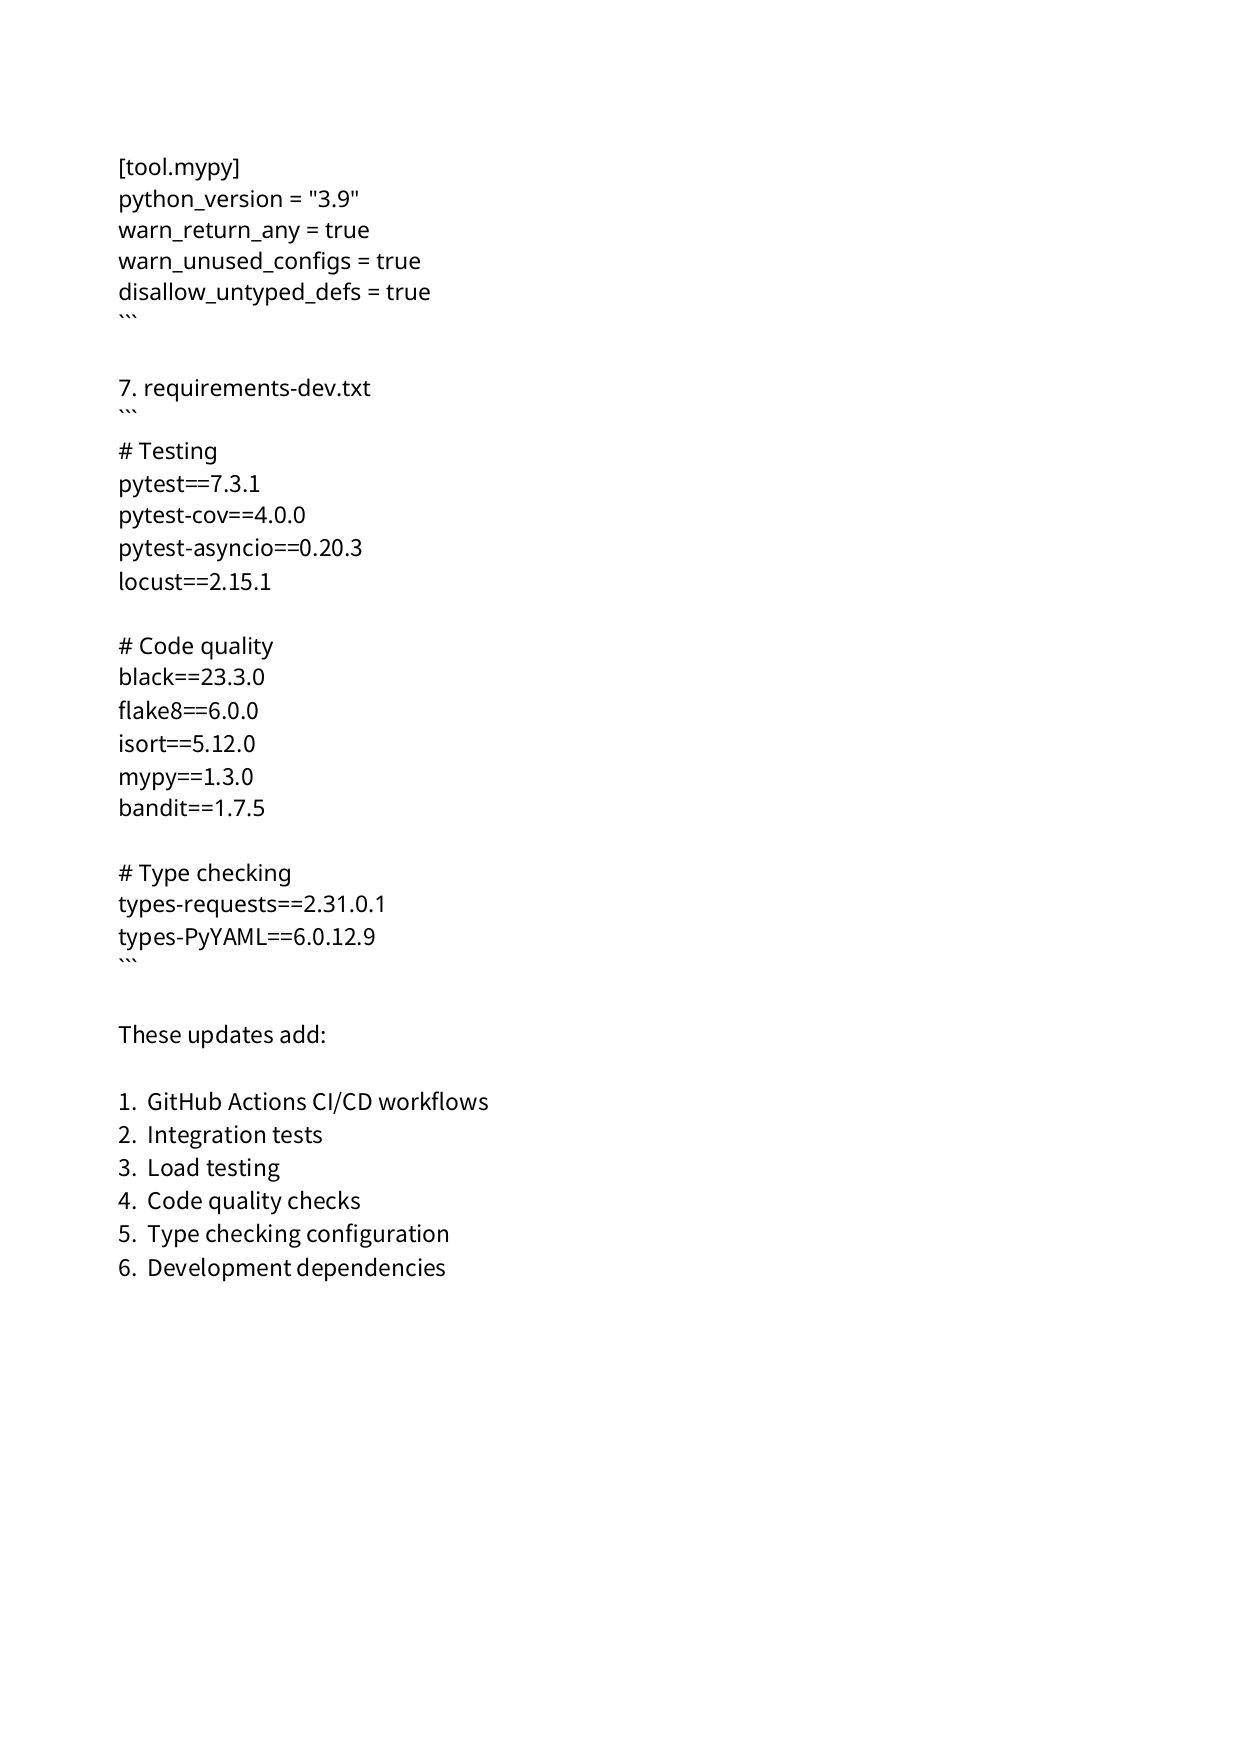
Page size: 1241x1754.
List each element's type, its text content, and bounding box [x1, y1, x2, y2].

text types-requests==2.31.0.1 [118, 888, 1122, 919]
text mypy==1.3.0 [118, 759, 1122, 792]
text pytest==7.3.1 [118, 466, 1122, 499]
text 2. Integration tests [118, 1117, 1122, 1150]
text types-PyYAML==6.0.12.9 [118, 919, 1122, 952]
text These updates add: [118, 1017, 1122, 1050]
text # Code quality [118, 630, 1122, 661]
text locust==2.15.1 [118, 563, 1122, 597]
text pytest-asyncio==0.20.3 [118, 530, 1122, 563]
text # Type checking [118, 857, 1122, 888]
text pytest-cov==4.0.0 [118, 499, 1122, 530]
text ``` [118, 403, 1122, 434]
text [tool.mypy] [118, 151, 1122, 183]
text # Testing [118, 434, 1122, 466]
text 6. Development dependencies [118, 1249, 1122, 1283]
text bandit==1.7.5 [118, 792, 1122, 823]
text 7. requirements-dev.txt [118, 372, 1122, 403]
text isort==5.12.0 [118, 726, 1122, 759]
text 4. Code quality checks [118, 1183, 1122, 1216]
text ``` [118, 952, 1122, 984]
text warn_return_any = true [118, 214, 1122, 245]
text ``` [118, 308, 1122, 339]
text 1. GitHub Actions CI/CD workflows [118, 1083, 1122, 1117]
text 3. Load testing [118, 1150, 1122, 1183]
text black==23.3.0 [118, 661, 1122, 692]
text python_version = "3.9" [118, 183, 1122, 214]
text disallow_untyped_defs = true [118, 276, 1122, 308]
text flake8==6.0.0 [118, 692, 1122, 726]
text warn_unused_configs = true [118, 245, 1122, 276]
text 5. Type checking configuration [118, 1216, 1122, 1249]
